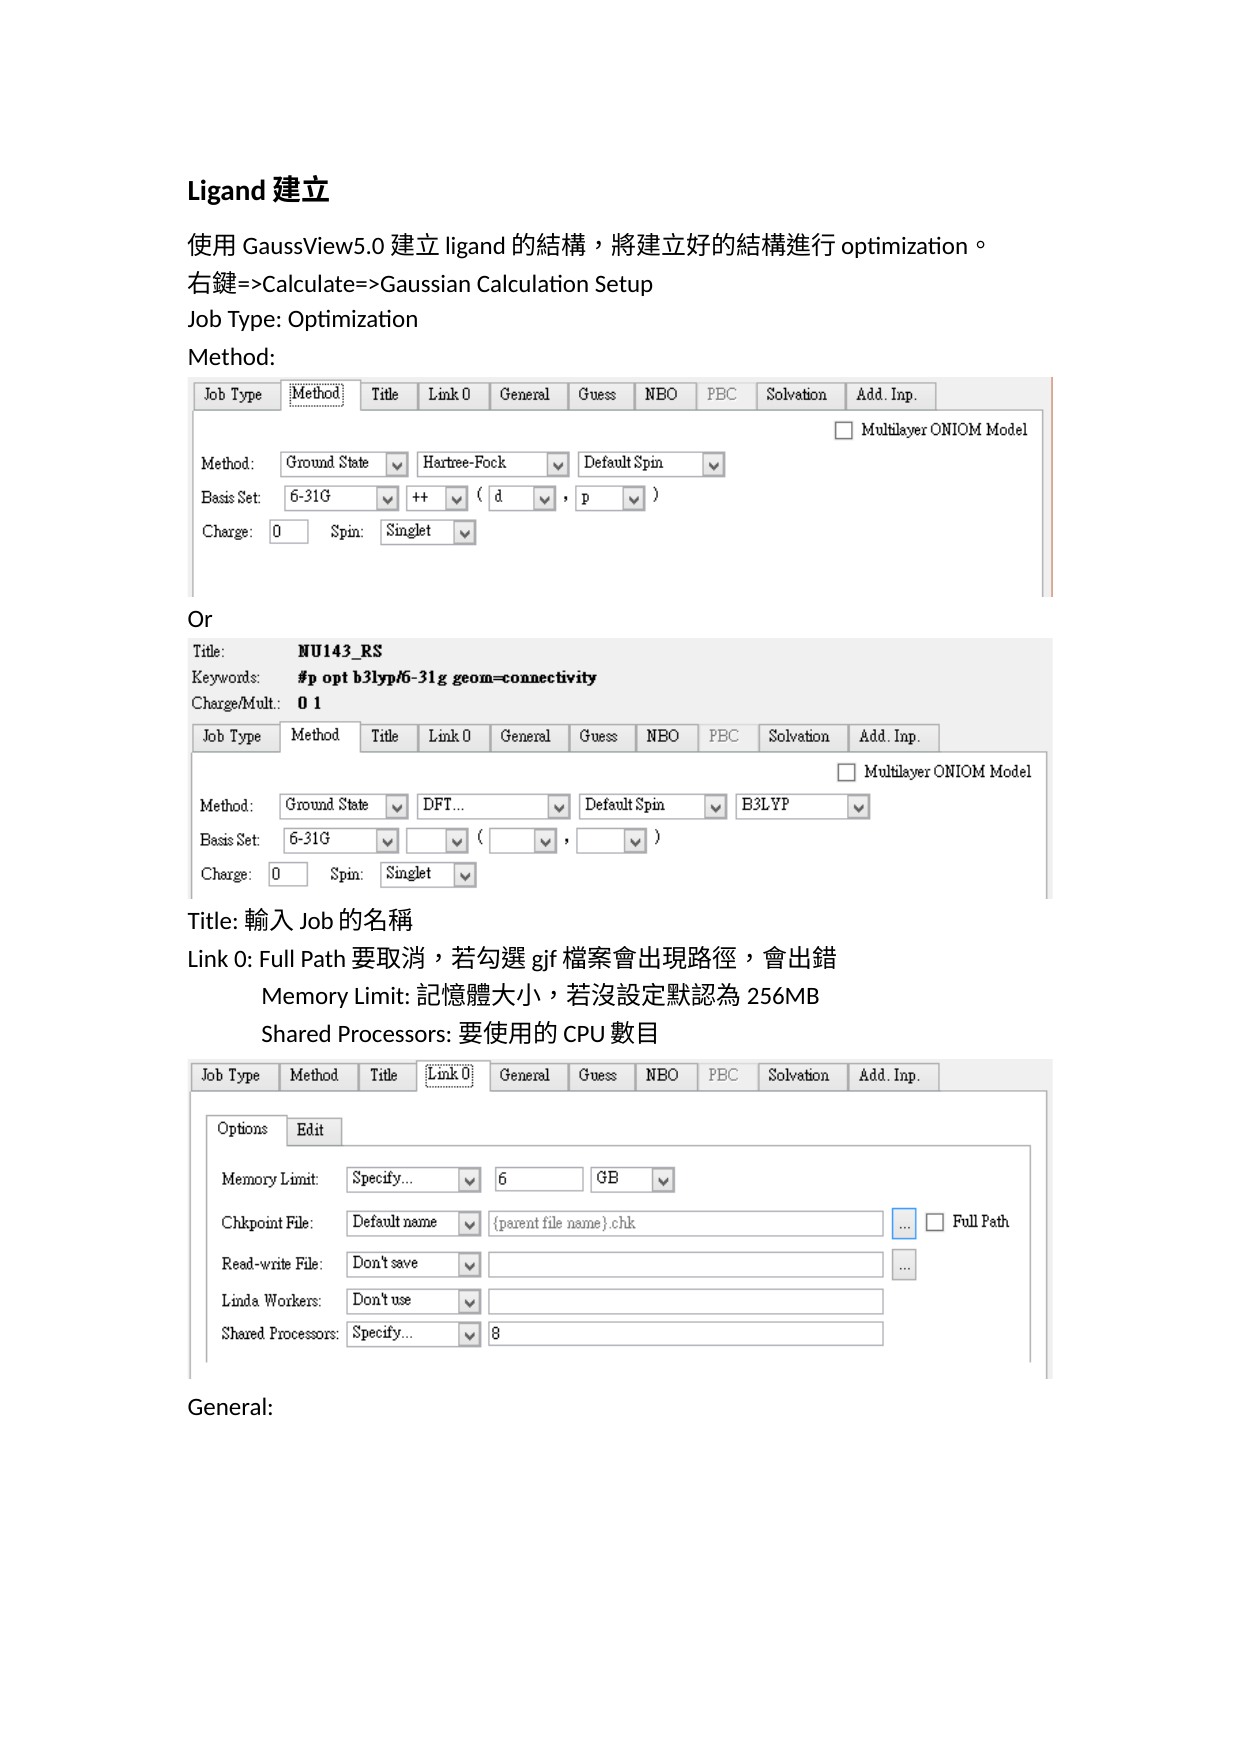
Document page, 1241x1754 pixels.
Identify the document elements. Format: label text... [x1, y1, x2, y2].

text Title: 輸入Job的名稱 [187, 900, 1053, 937]
text Shared Processors: 要使用的CPU數目 [187, 1012, 1053, 1050]
picture [187, 377, 1053, 597]
text Ligand建立 [187, 150, 1053, 225]
picture [187, 1059, 1053, 1379]
text Method: [187, 337, 1053, 375]
text Or [187, 600, 1053, 637]
text Job Type: Optimization [187, 300, 1053, 337]
text 使用GaussView5.0建立ligand的結構，將建立好的結構進行optimization。 [187, 225, 1053, 262]
text Link 0: Full Path要取消，若勾選gjf檔案會出現路徑，會出錯 [187, 937, 1053, 975]
text General: [187, 1387, 1053, 1425]
picture [187, 638, 1053, 899]
text Memory Limit: 記憶體大小，若沒設定默認為256MB [187, 975, 1053, 1012]
text 右鍵=>Calculate=>Gaussian Calculation Setup [187, 262, 1053, 300]
